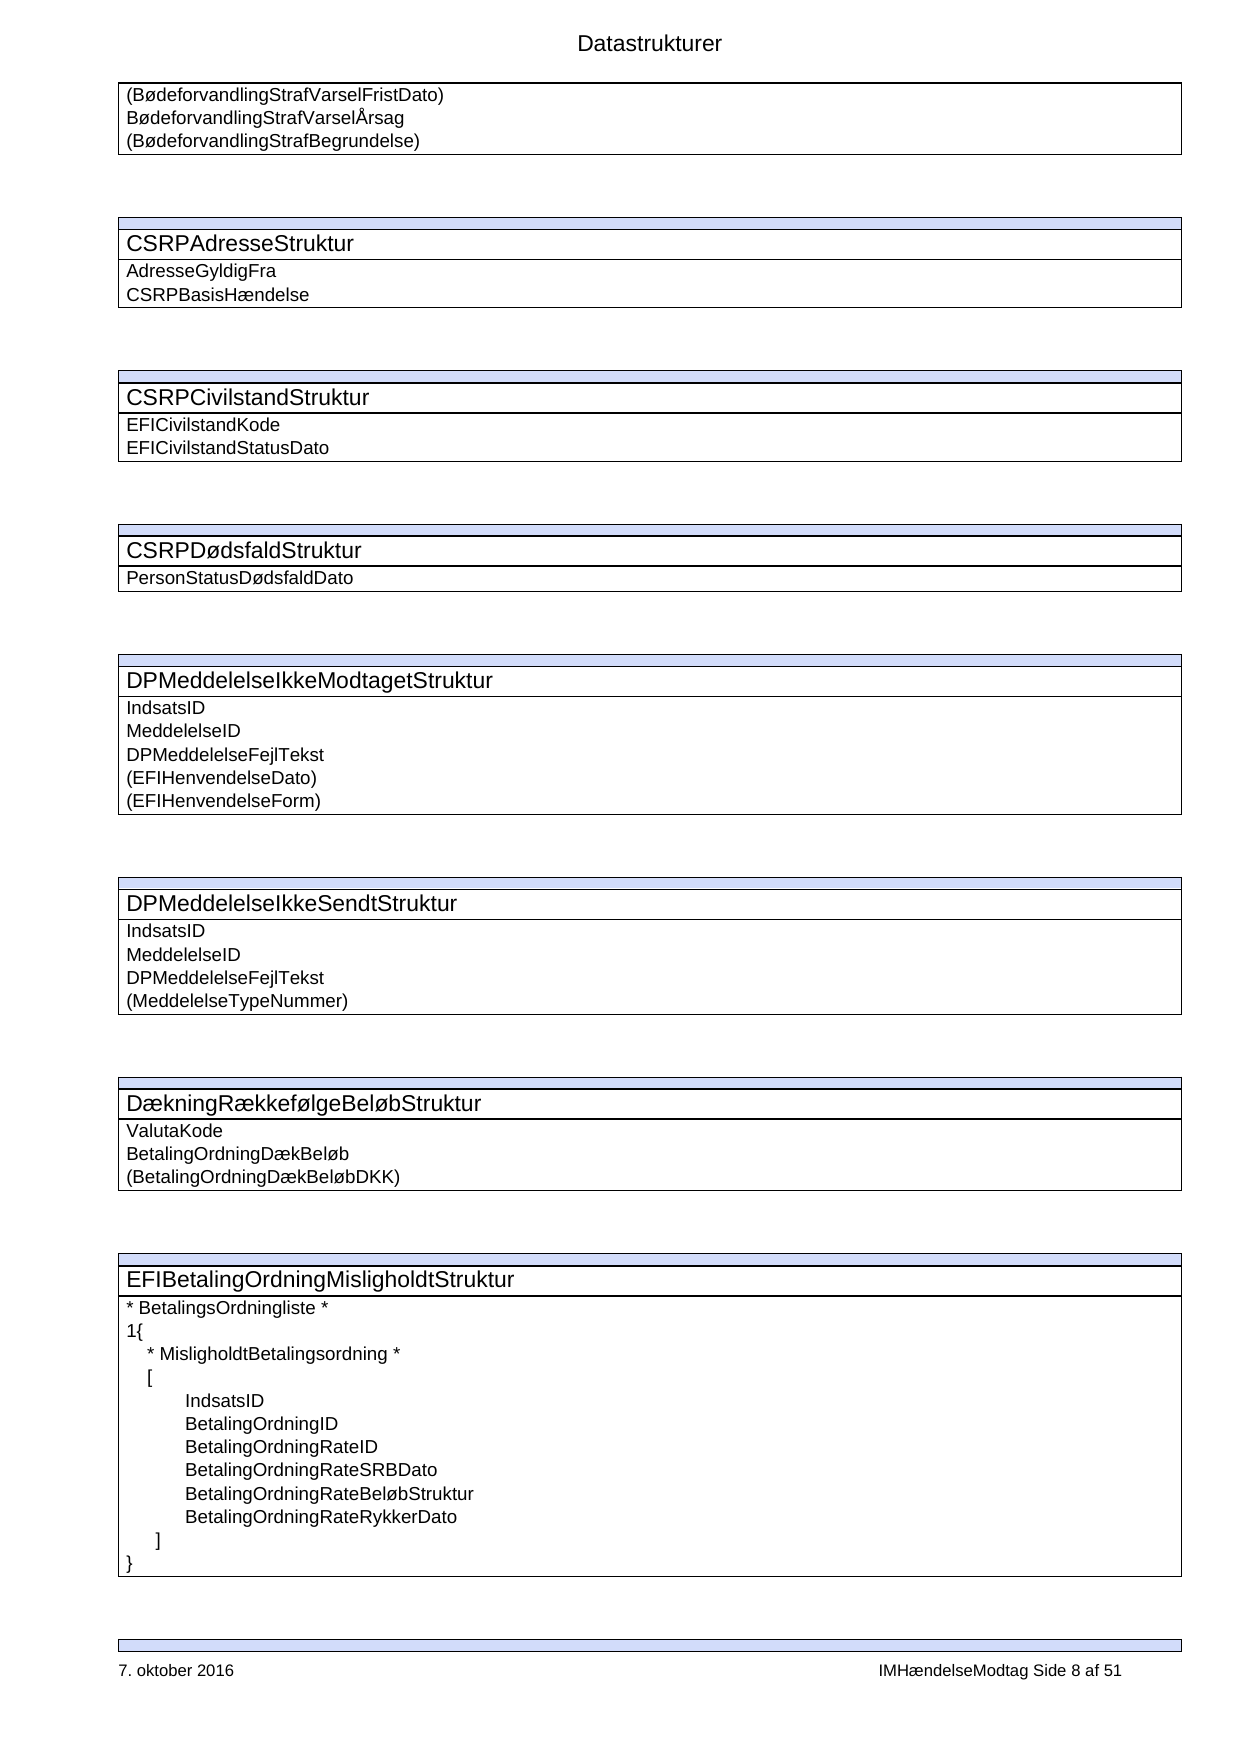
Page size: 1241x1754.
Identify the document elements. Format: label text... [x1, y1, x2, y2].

table_cell DPMeddelelseIkkeSendtStruktur [119, 890, 1181, 918]
table_cell DPMeddelelseIkkeModtagetStruktur [119, 667, 1181, 696]
table_cell CSRPAdresseStruktur [119, 230, 1181, 259]
table_cell IndsatsID MeddelelseID DPMeddelelseFejlTekst (EFIHenvendelseDato) (EFIHenvendelseForm) [119, 697, 1181, 814]
table_cell CSRPDødsfaldStruktur [119, 537, 1181, 565]
table_cell DækningRækkefølgeBeløbStruktur [119, 1090, 1181, 1118]
table_header [119, 1254, 1181, 1265]
table_cell * BetalingsOrdningliste * 1{ * MisligholdtBetalingsordning * [ IndsatsID BetalingOrdningID BetalingOrdningRateID BetalingOrdningRateSRBDato BetalingOrdningRateBeløbStruktur BetalingOrdningRateRykkerDato ] } [119, 1297, 1181, 1576]
table_cell ValutaKode BetalingOrdningDækBeløb (BetalingOrdningDækBeløbDKK) [119, 1120, 1181, 1190]
table_cell PersonStatusDødsfaldDato [119, 567, 1181, 591]
table_cell CSRPCivilstandStruktur [119, 384, 1181, 412]
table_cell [119, 84, 1181, 154]
table_cell IndsatsID MeddelelseID DPMeddelelseFejlTekst (MeddelelseTypeNummer) [119, 920, 1181, 1013]
table_header [119, 878, 1181, 888]
table_header [119, 1078, 1181, 1088]
table_cell AdresseGyldigFra CSRPBasisHændelse [119, 260, 1181, 307]
table_header [119, 1640, 1181, 1651]
table_header [119, 218, 1181, 229]
table_cell EFICivilstandKode EFICivilstandStatusDato [119, 414, 1181, 461]
table_header [119, 655, 1181, 666]
table_header [119, 371, 1181, 382]
table_cell EFIBetalingOrdningMisligholdtStruktur [119, 1267, 1181, 1295]
table_header [119, 525, 1181, 535]
